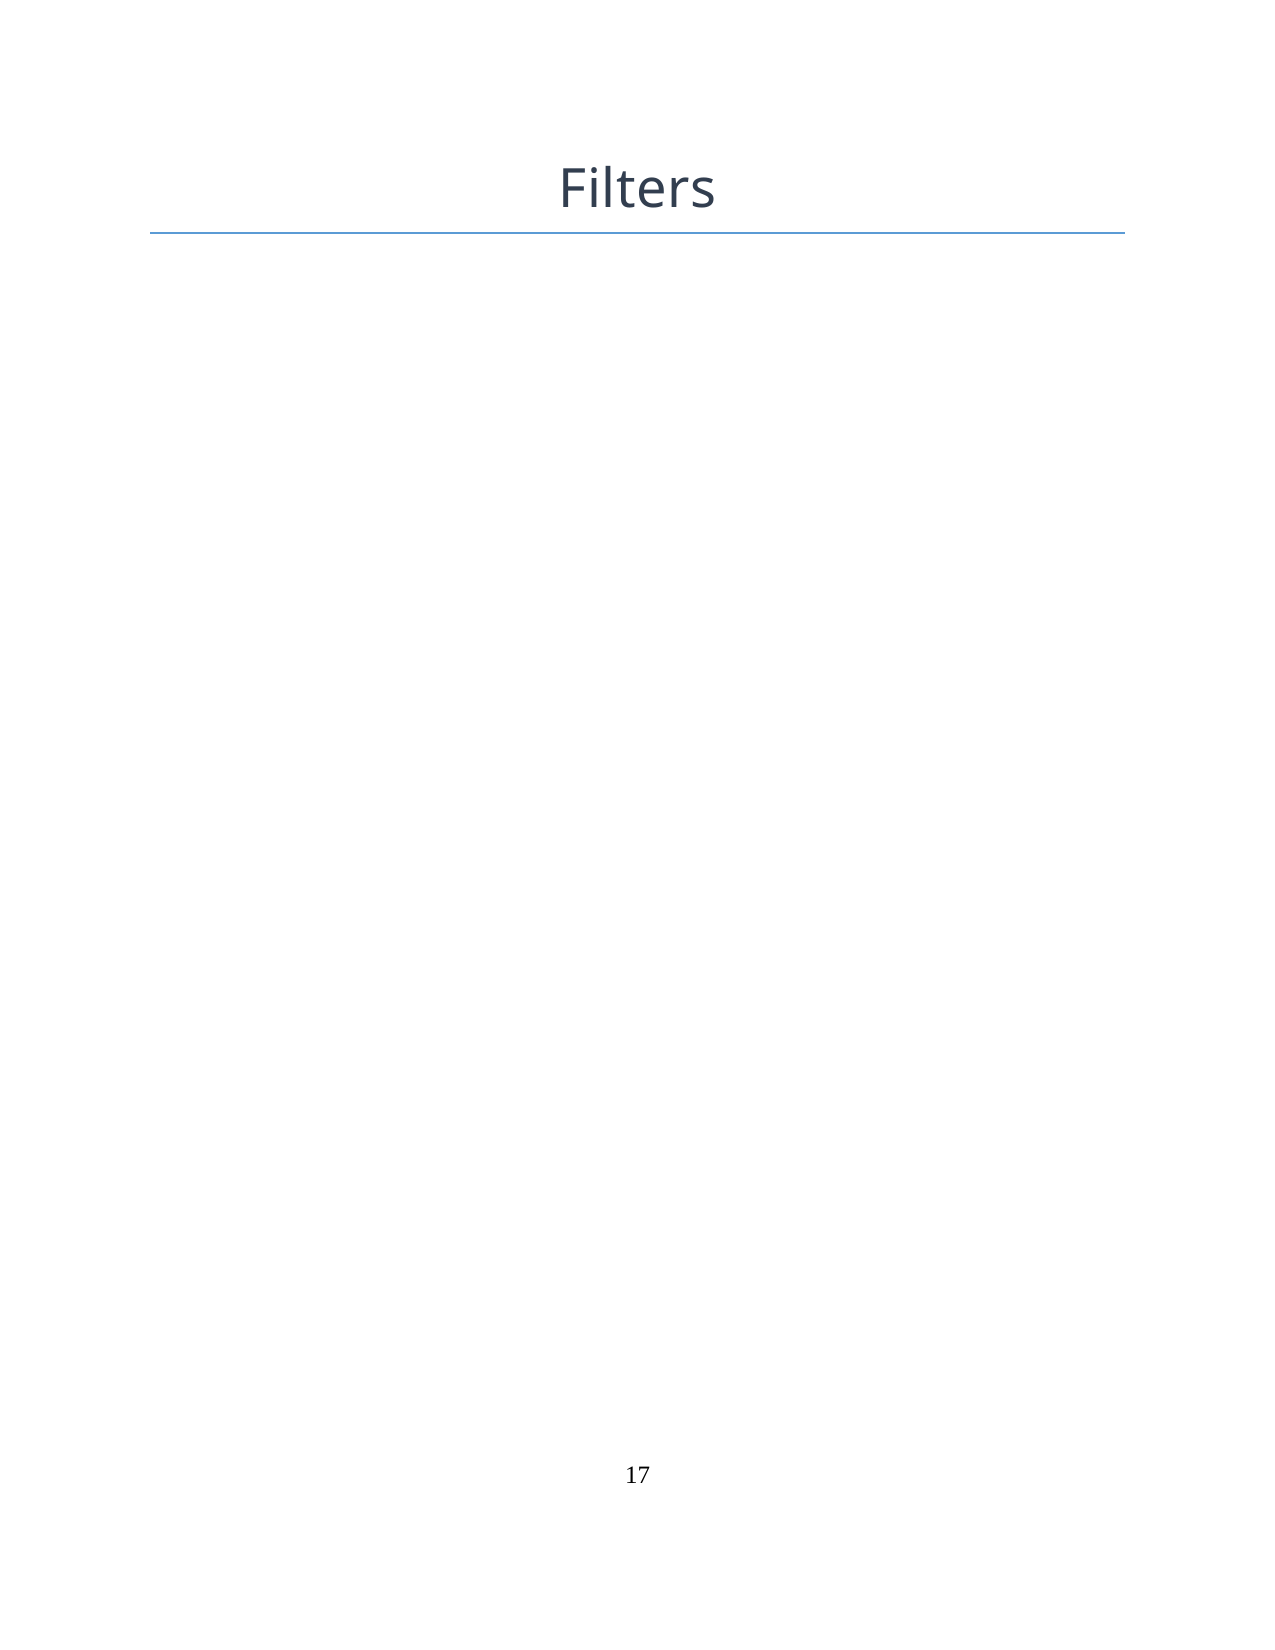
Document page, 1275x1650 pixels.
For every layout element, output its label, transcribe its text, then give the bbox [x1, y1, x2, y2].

title Filters [150, 150, 1125, 232]
